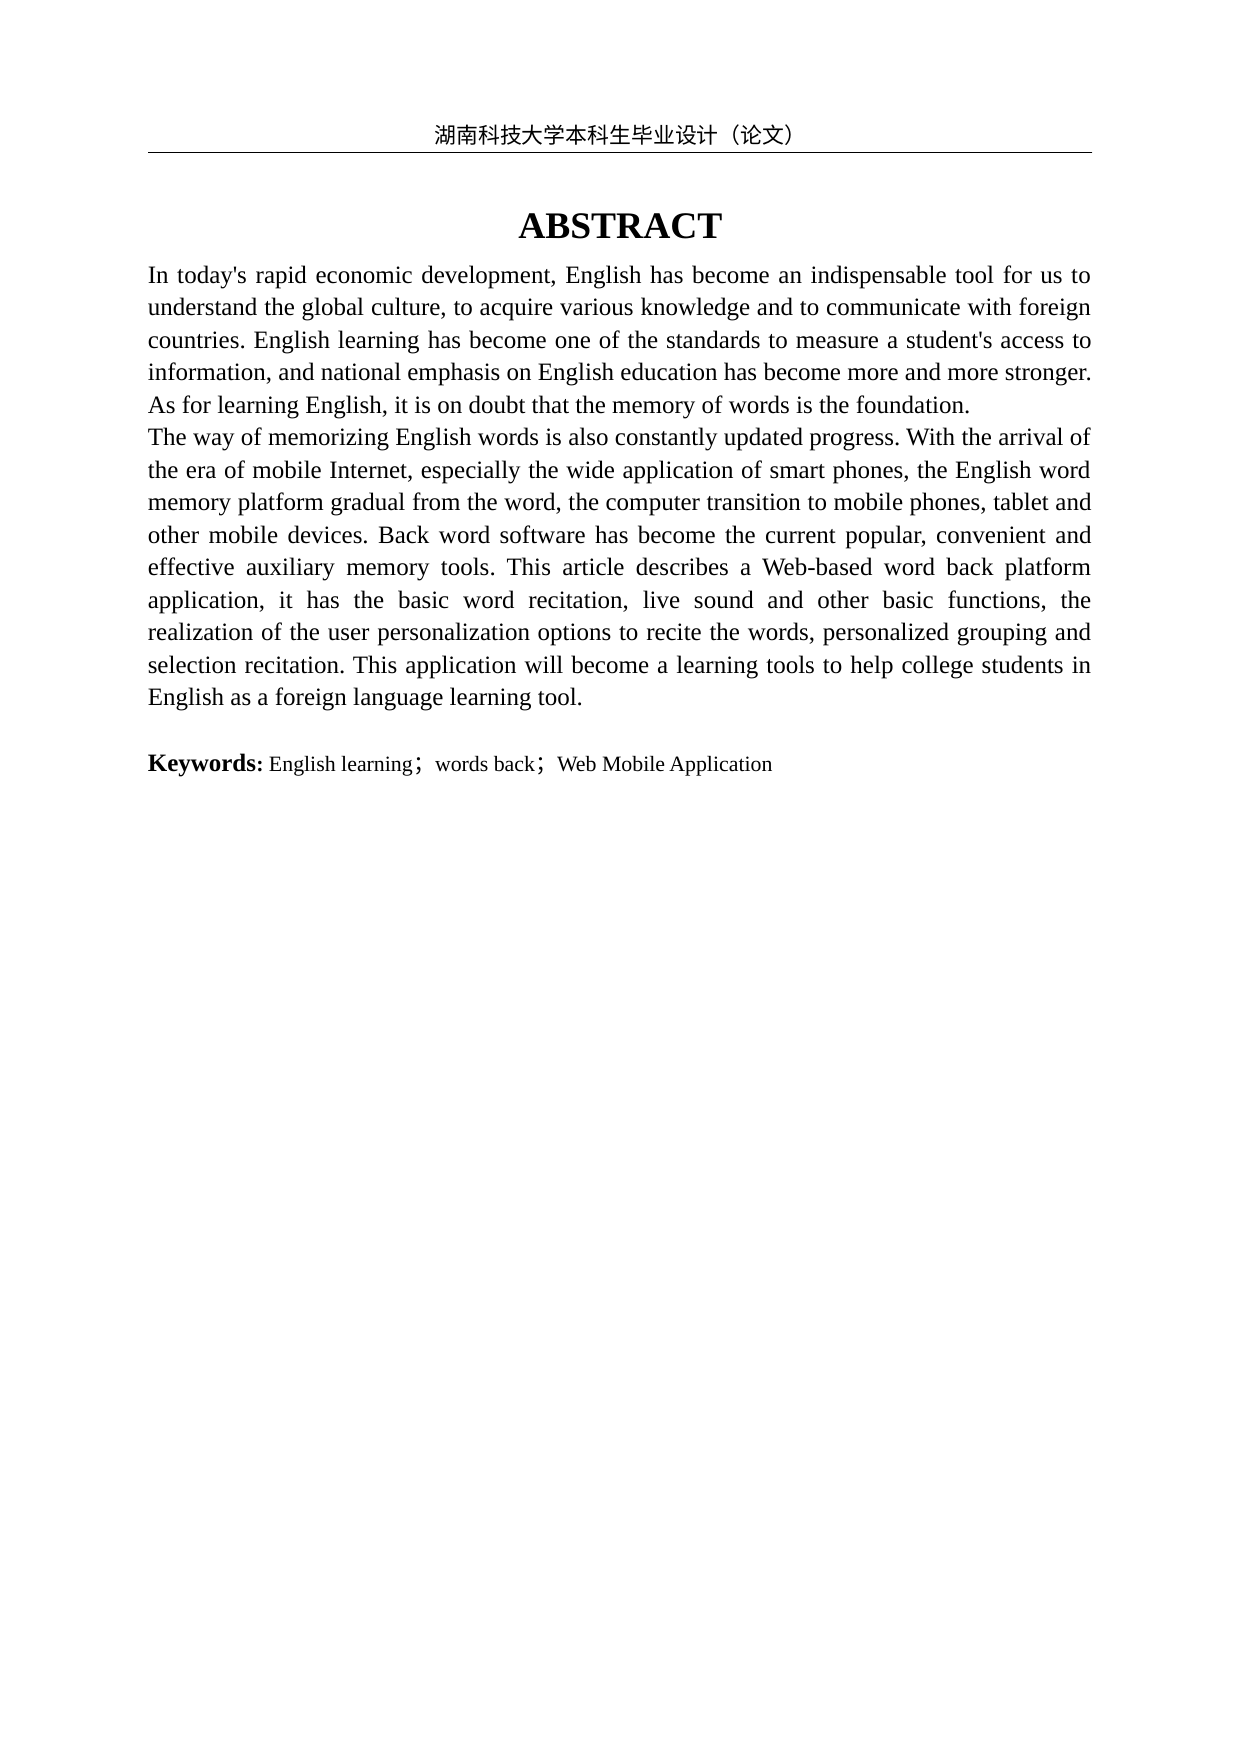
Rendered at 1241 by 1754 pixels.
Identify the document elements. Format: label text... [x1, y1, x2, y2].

text Keywords: English learning；words back；Web Mobile Application [148, 745, 1092, 778]
text The way of memorizing English words is also constantly updated progress. With the arrival of the era of mobile Internet, especially the wide application of smart phones, the English word memory platform gradual from the word, the computer transition to mobile phones, tablet and other mobile devices. Back word software has become the current popular, convenient and effective auxiliary memory tools. This article describes a Web-based word back platform application, it has the basic word recitation, live sound and other basic functions, the realization of the user personalization options to recite the words, personalized grouping and selection recitation. This application will become a learning tools to help college students in English as a foreign language learning tool. [148, 420, 1092, 713]
text In today's rapid economic development, English has become an indispensable tool for us to understand the global culture, to acquire various knowledge and to communicate with foreign countries. English learning has become one of the standards to measure a student's access to information, and national emphasis on English education has become more and more stronger. As for learning English, it is on doubt that the memory of words is the foundation. [148, 258, 1092, 420]
text ABSTRACT [148, 193, 1092, 258]
